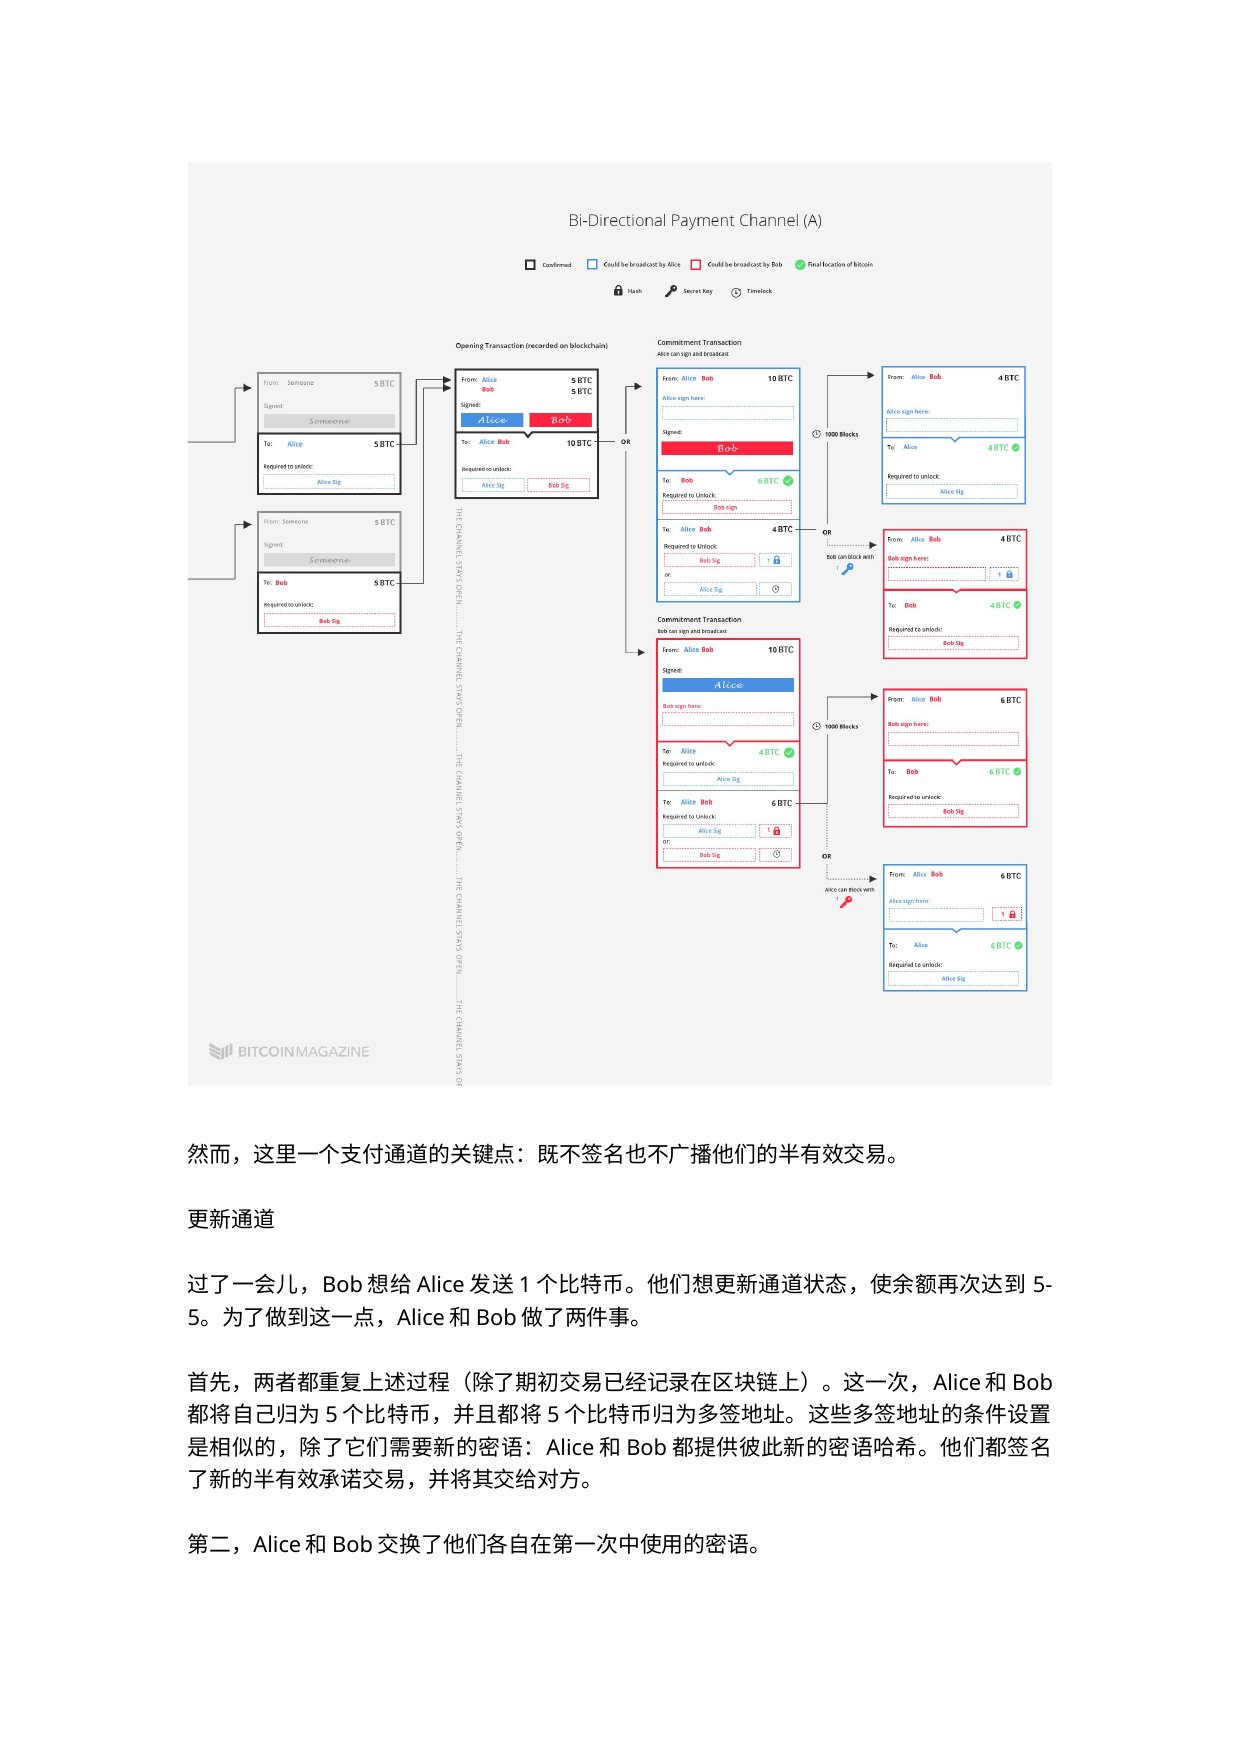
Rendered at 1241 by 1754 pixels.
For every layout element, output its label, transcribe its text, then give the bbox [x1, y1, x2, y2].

text 过了一会儿，Bob想给Alice发送1个比特币。他们想更新通道状态，使余额再次达到5-5。为了做到这一点，Alice和Bob做了两件事。 [187, 1267, 1053, 1332]
text 更新通道 [187, 1202, 1053, 1234]
picture [187, 162, 1053, 1086]
text 首先，两者都重复上述过程（除了期初交易已经记录在区块链上）。这一次，Alice和Bob都将自己归为5个比特币，并且都将5个比特币归为多签地址。这些多签地址的条件设置是相似的，除了它们需要新的密语：Alice和Bob都提供彼此新的密语哈希。他们都签名了新的半有效承诺交易，并将其交给对方。 [187, 1364, 1053, 1494]
text 第二，Alice和Bob交换了他们各自在第一次中使用的密语。 [187, 1527, 1053, 1559]
text 然而，这里一个支付通道的关键点：既不签名也不广播他们的半有效交易。 [187, 1137, 1053, 1169]
